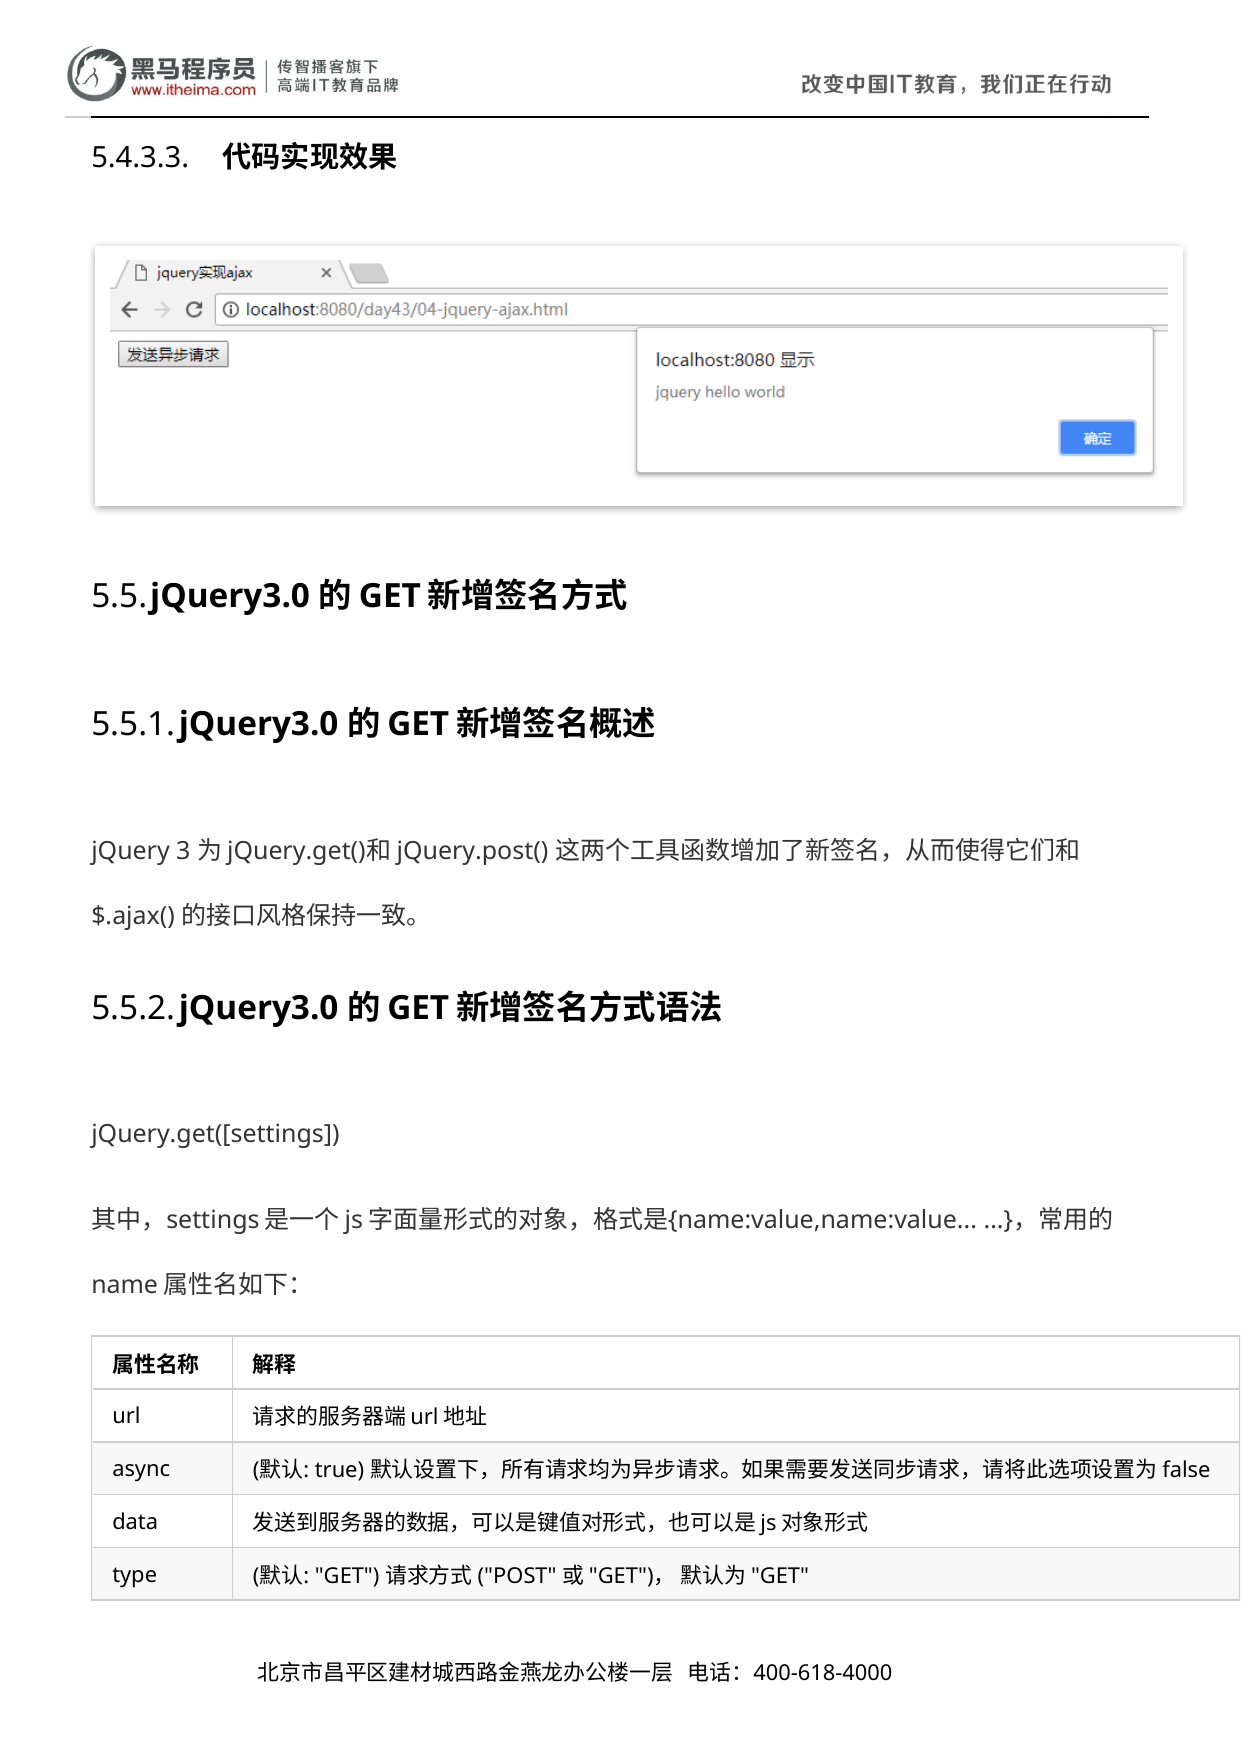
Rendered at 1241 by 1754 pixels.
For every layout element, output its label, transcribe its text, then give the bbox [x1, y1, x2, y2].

table_cell 发送到服务器的数据，可以是键值对形式，也可以是js对象形式 [233, 1495, 1239, 1547]
text jQuery 3 为jQuery.get()和 jQuery.post() 这两个工具函数增加了新签名，从而使得它们和 $.ajax() 的接口风格保持一致。 [91, 816, 1149, 946]
table_cell url [92, 1389, 232, 1441]
subtitle 代码实现效果 [91, 123, 1149, 188]
text 其中，settings是一个js字面量形式的对象，格式是{name:value,name:value... ...}，常用的name属性名如下： [91, 1185, 1149, 1315]
table_header 属性名称 [92, 1337, 232, 1388]
table_cell type [92, 1548, 232, 1599]
table_cell (默认: true) 默认设置下，所有请求均为异步请求。如果需要发送同步请求，请将此选项设置为 false [233, 1443, 1239, 1494]
subtitle jQuery3.0 的GET新增签名方式 [91, 561, 1149, 626]
subtitle jQuery3.0 的GET新增签名方式语法 [91, 973, 1149, 1038]
subtitle jQuery3.0 的GET新增签名概述 [91, 688, 1149, 753]
table_cell async [92, 1442, 232, 1494]
table_header 解释 [233, 1337, 1239, 1388]
table_cell data [92, 1495, 232, 1547]
picture [110, 260, 1168, 491]
picture [0, 0, 1214, 125]
text jQuery.get([settings]) [91, 1100, 1149, 1165]
table_cell 请求的服务器端url地址 [233, 1390, 1239, 1441]
table_cell (默认: "GET") 请求方式 ("POST" 或 "GET")， 默认为 "GET" [233, 1548, 1239, 1599]
